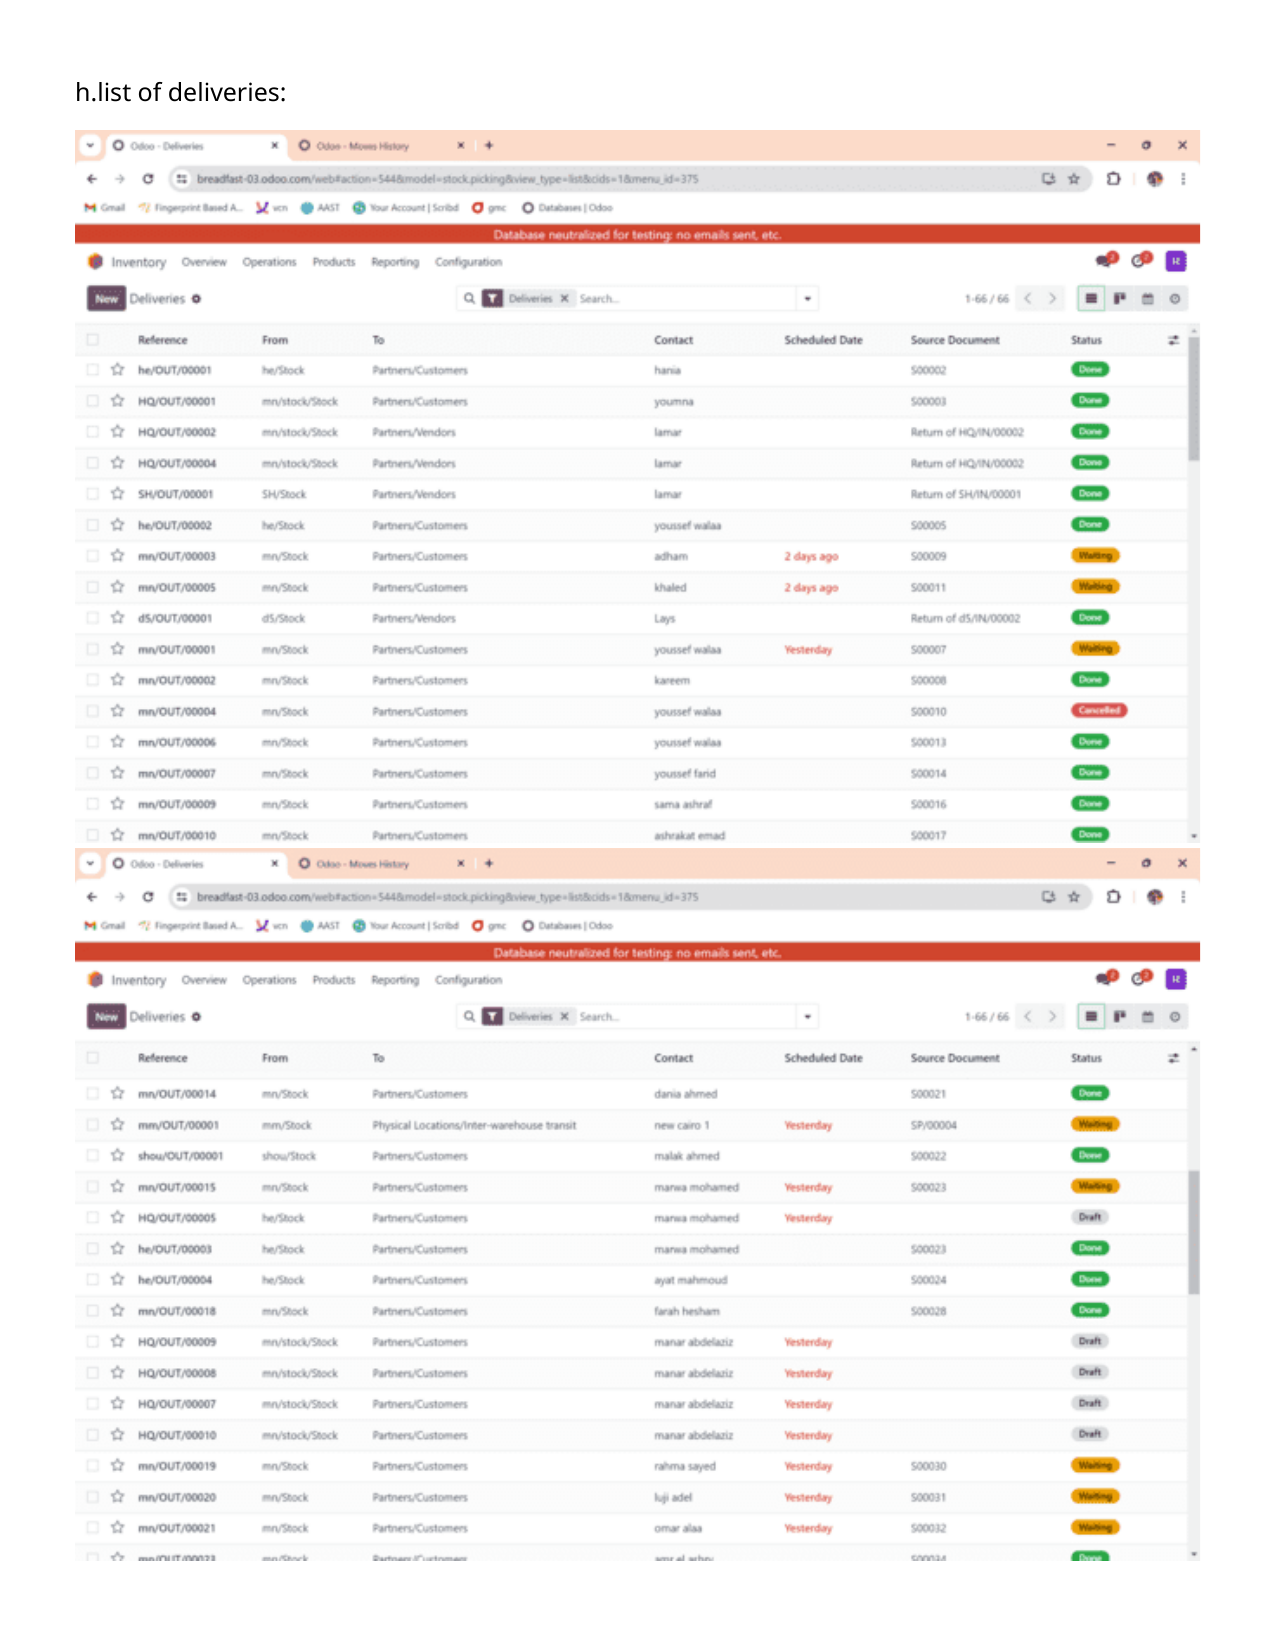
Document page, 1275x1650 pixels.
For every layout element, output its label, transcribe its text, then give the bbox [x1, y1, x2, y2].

picture [75, 848, 1200, 1561]
picture [75, 130, 1200, 843]
text h.list of deliveries: [75, 75, 1200, 109]
